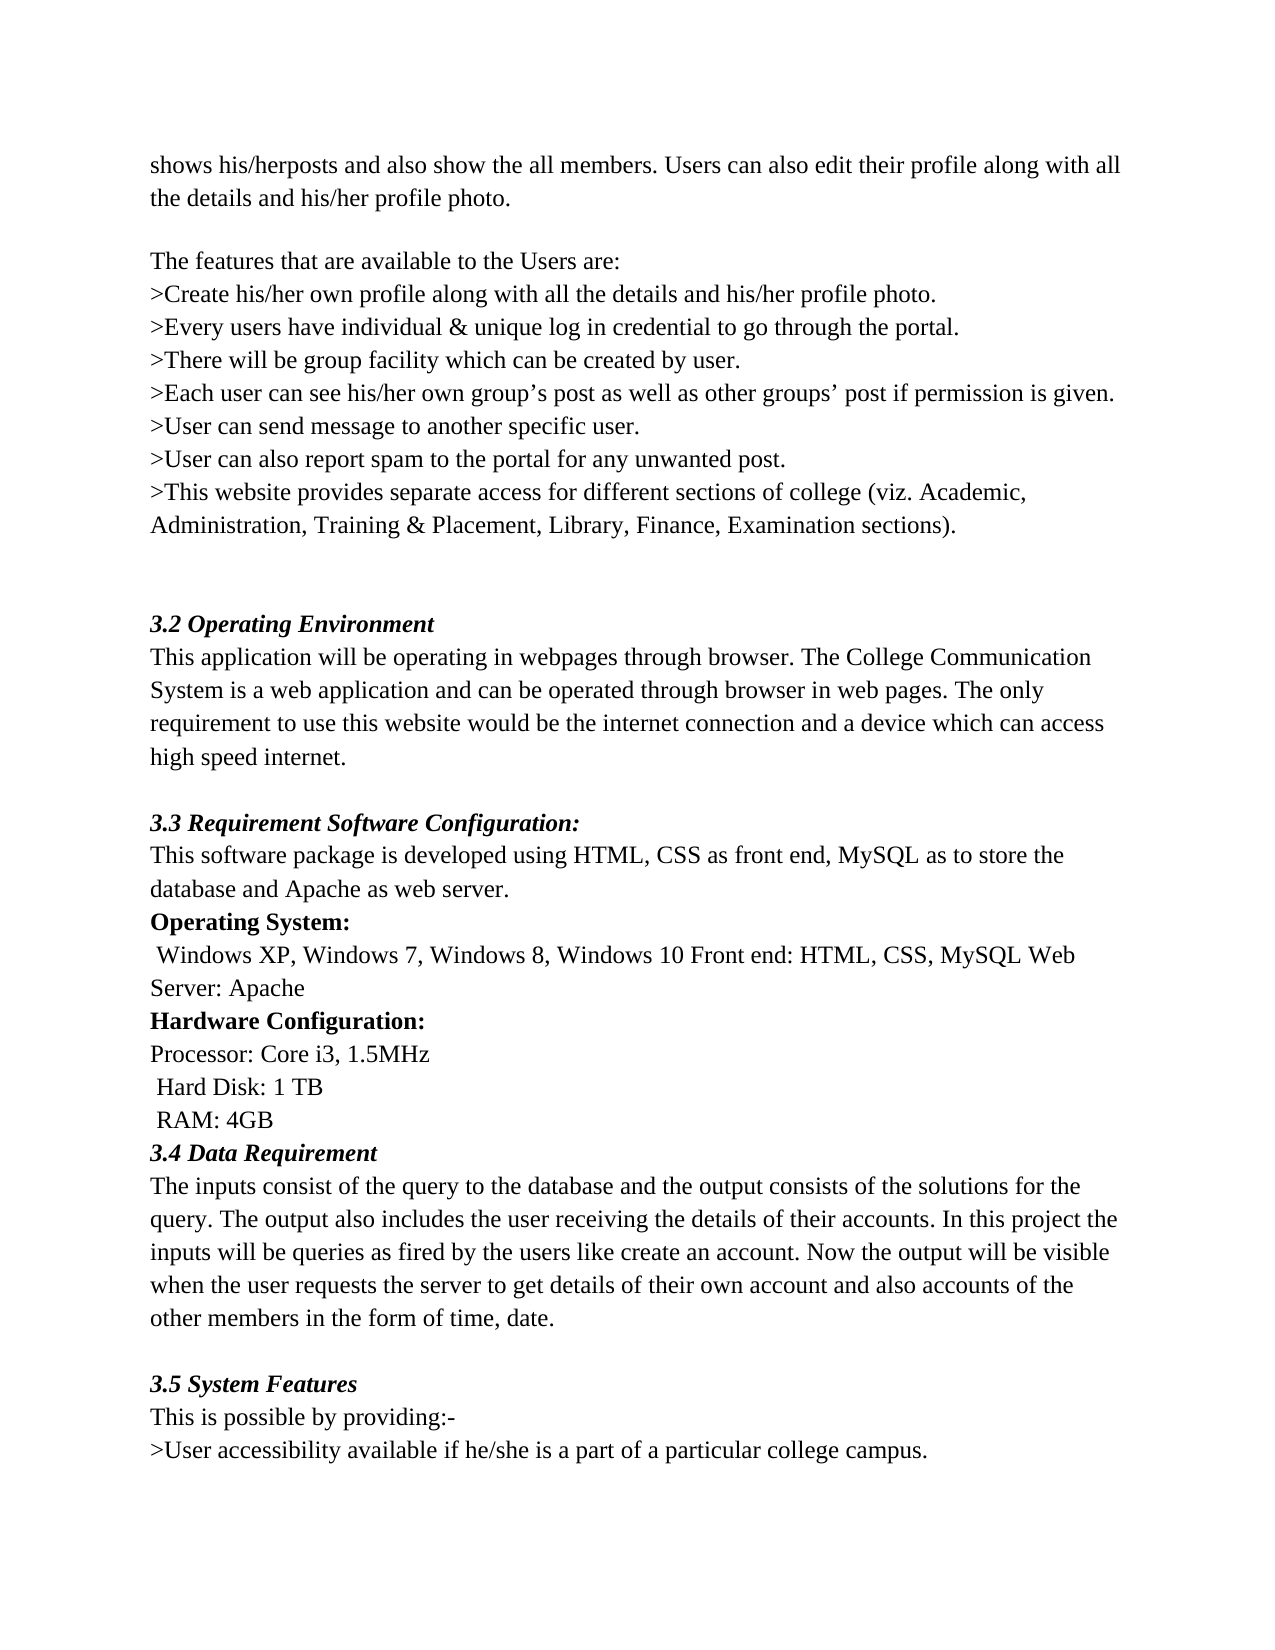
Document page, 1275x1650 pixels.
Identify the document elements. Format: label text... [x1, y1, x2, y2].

text This is possible by providing:- [150, 1402, 1125, 1431]
text Operating System: [150, 907, 1125, 935]
text This application will be operating in webpages through browser. The College Communication System is a web application and can be operated through browser in web pages. The only requirement to use this website would be the internet connection and a device which can access high speed internet. [150, 642, 1125, 770]
text >User accessibility available if he/she is a part of a particular college campus. [150, 1435, 1125, 1464]
text Processor: Core i3, 1.5MHz [150, 1039, 1125, 1067]
text Hard Disk: 1 TB [150, 1072, 1125, 1101]
text 3.4 Data Requirement [150, 1138, 1125, 1167]
text This software package is developed using HTML, CSS as front end, MySQL as to store the database and Apache as web server. [150, 841, 1125, 902]
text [150, 150, 1125, 212]
text >Each user can see his/her own group’s post as well as other groups’ post if permission is given. >User can send message to another specific user. [150, 378, 1125, 440]
text >User can also report spam to the portal for any unwanted post. [150, 444, 1125, 473]
text >Create his/her own profile along with all the details and his/her profile photo. [150, 279, 1125, 308]
text 3.3 Requirement Software Configuration: [150, 808, 1125, 836]
text RAM: 4GB [150, 1105, 1125, 1133]
text 3.2 Operating Environment [150, 609, 1125, 638]
text Windows XP, Windows 7, Windows 8, Windows 10 Front end: HTML, CSS, MySQL Web Server: Apache [150, 940, 1125, 1001]
text >This website provides separate access for different sections of college (viz. Academic, Administration, Training & Placement, Library, Finance, Examination sections). [150, 477, 1125, 539]
text >There will be group facility which can be created by user. [150, 345, 1125, 374]
text The features that are available to the Users are: [150, 246, 1125, 275]
text The inputs consist of the query to the database and the output consists of the solutions for the query. The output also includes the user receiving the details of their accounts. In this project the inputs will be queries as fired by the users like create an account. Now the output will be visible when the user requests the server to get details of their own account and also accounts of the other members in the form of time, date. [150, 1171, 1125, 1332]
text Hardware Configuration: [150, 1006, 1125, 1034]
text >Every users have individual & unique log in credential to go through the portal. [150, 312, 1125, 341]
text 3.5 System Features [150, 1369, 1125, 1398]
